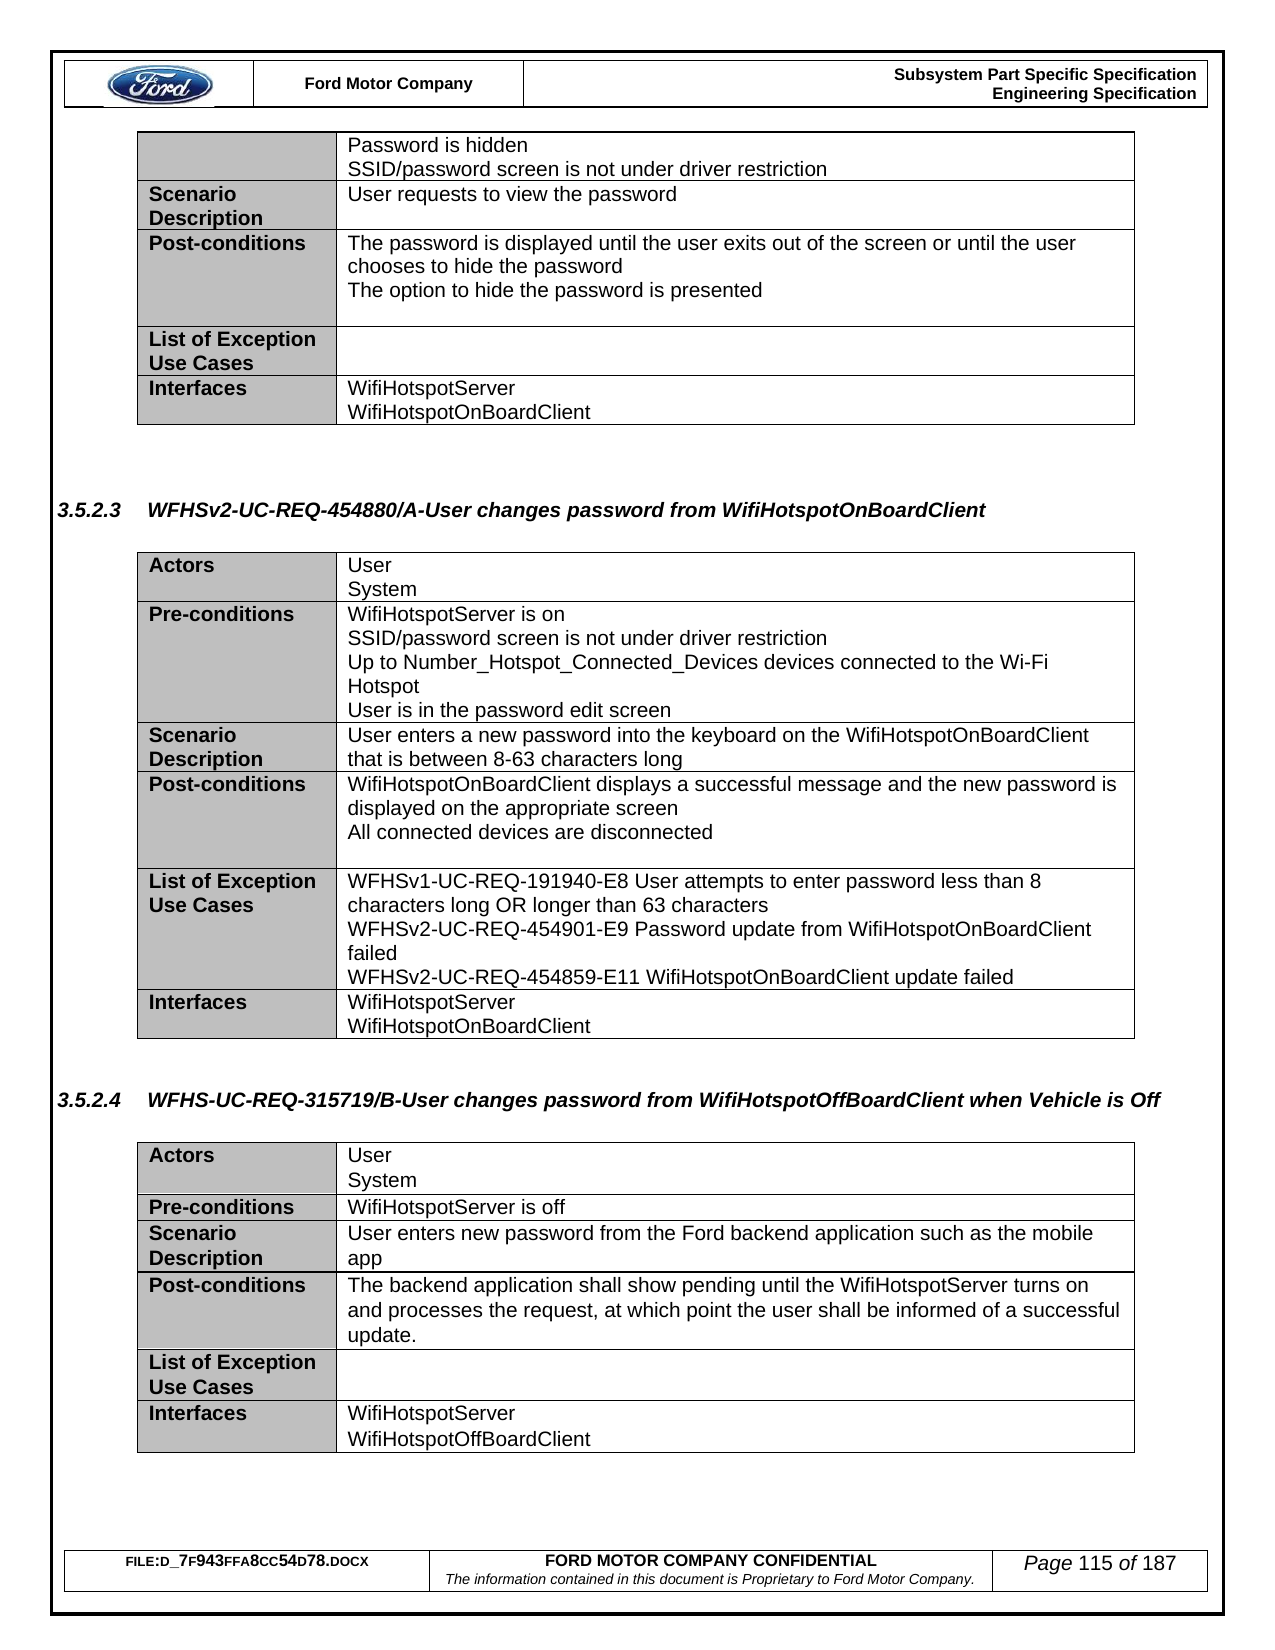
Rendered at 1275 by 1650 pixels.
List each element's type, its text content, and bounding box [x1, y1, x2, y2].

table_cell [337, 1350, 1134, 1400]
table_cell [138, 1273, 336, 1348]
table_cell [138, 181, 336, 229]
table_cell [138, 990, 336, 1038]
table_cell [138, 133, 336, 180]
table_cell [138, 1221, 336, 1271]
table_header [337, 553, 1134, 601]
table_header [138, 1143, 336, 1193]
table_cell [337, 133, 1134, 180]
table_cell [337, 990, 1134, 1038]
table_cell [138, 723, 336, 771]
subtitle WFHSv2-UC-REQ-454880/A-User changes password from WifiHotspotOnBoardClient [57, 498, 1215, 522]
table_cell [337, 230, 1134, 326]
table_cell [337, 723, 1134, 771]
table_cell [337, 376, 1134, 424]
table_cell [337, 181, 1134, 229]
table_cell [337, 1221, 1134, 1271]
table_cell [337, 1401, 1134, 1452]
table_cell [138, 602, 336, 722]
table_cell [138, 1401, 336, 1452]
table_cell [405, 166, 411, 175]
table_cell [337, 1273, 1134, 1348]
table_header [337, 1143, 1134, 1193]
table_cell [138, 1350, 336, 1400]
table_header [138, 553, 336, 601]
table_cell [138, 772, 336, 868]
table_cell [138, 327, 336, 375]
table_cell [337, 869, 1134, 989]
picture [103, 61, 215, 107]
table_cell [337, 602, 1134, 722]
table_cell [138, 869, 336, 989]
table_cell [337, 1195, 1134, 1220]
subtitle WFHS-UC-REQ-315719/B-User changes password from WifiHotspotOffBoardClient when Vehicle is Off [57, 1088, 1215, 1112]
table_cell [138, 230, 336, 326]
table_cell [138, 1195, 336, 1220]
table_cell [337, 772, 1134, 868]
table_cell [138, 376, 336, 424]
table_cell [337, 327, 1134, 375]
